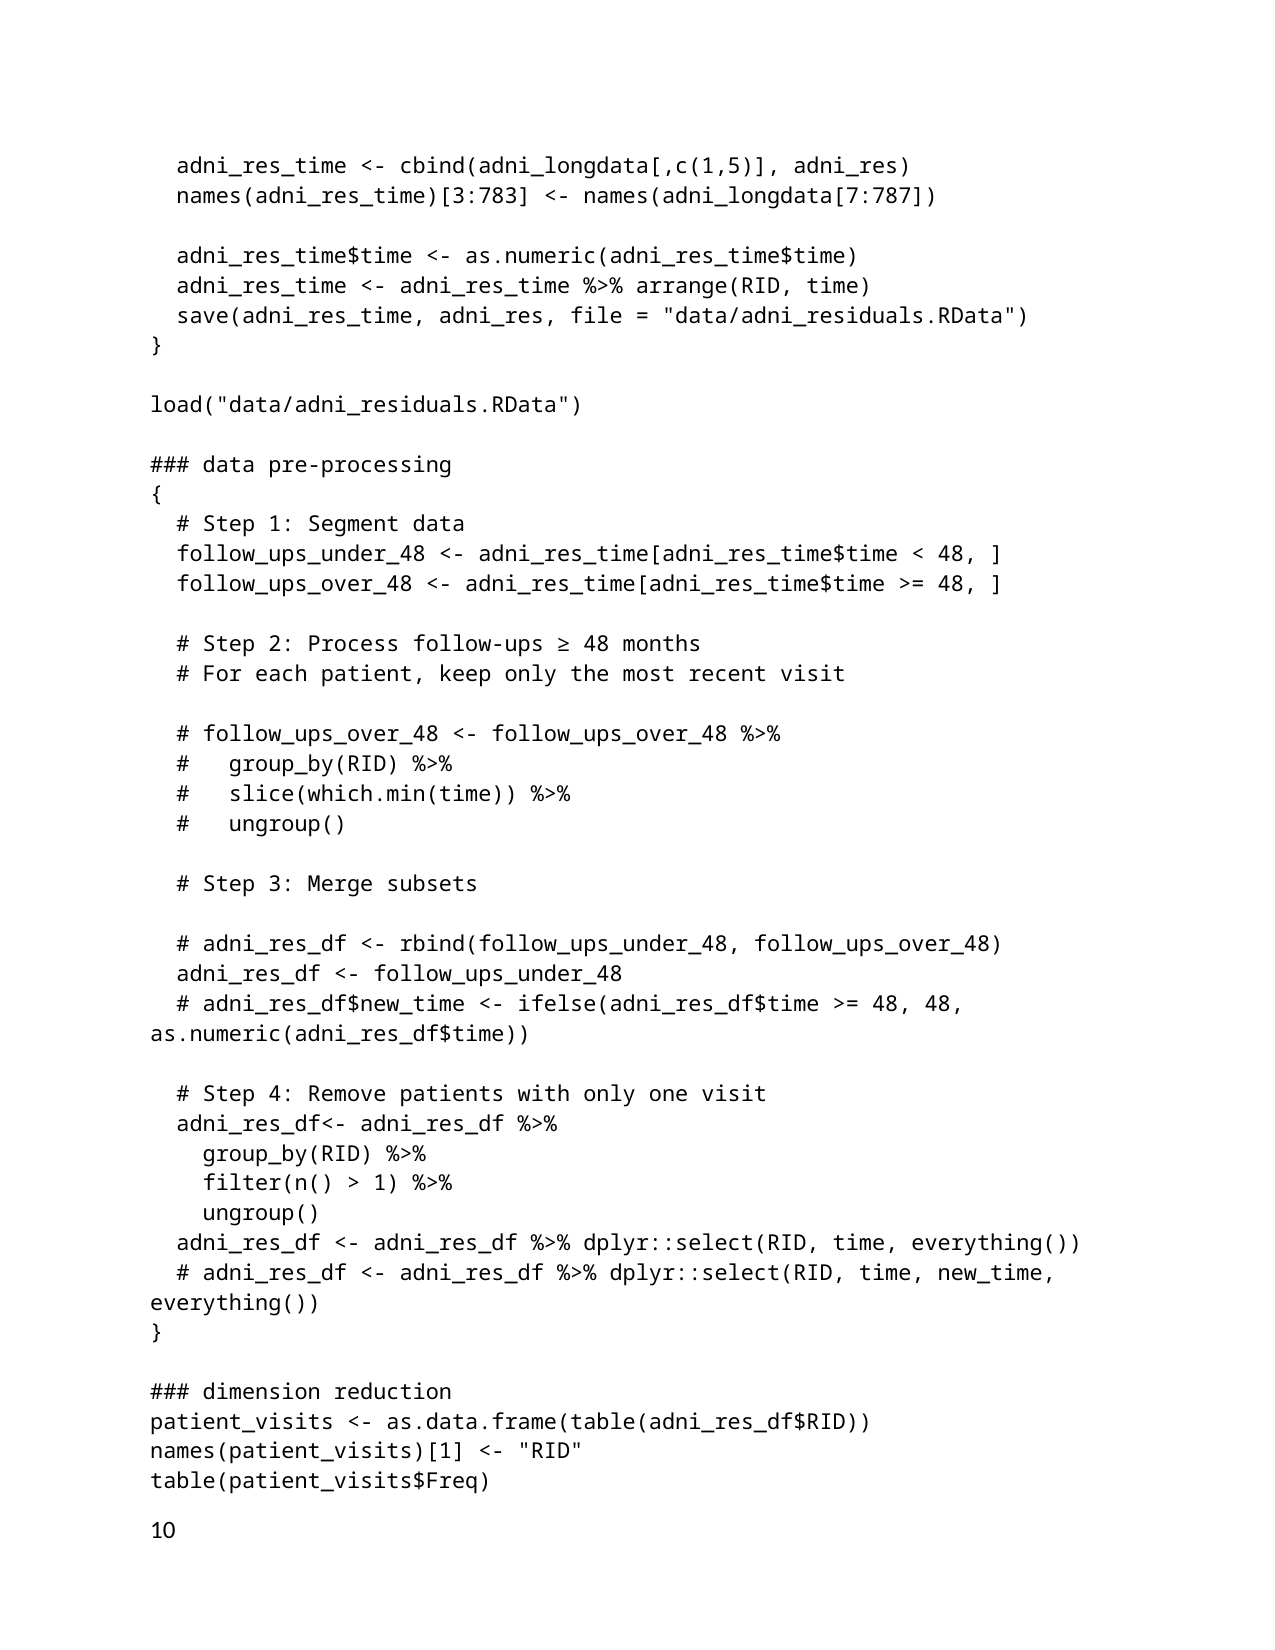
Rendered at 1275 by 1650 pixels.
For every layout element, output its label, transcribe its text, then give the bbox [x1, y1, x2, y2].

text { [150, 478, 1125, 508]
text # adni_res_df$new_time <- ifelse(adni_res_df$time >= 48, 48, as.numeric(adni_res_df$time)) [150, 988, 1125, 1047]
text names(adni_res_time)[3:783] <- names(adni_longdata[7:787]) [150, 180, 1125, 209]
text group_by(RID) %>% [150, 1137, 1125, 1167]
text adni_res_time <- cbind(adni_longdata[,c(1,5)], adni_res) [150, 150, 1125, 180]
text adni_res_df <- follow_ups_under_48 [150, 958, 1125, 988]
text # adni_res_df <- rbind(follow_ups_under_48, follow_ups_over_48) [150, 928, 1125, 958]
text # Step 2: Process follow-ups ≥ 48 months [150, 628, 1125, 658]
text # Step 4: Remove patients with only one visit [150, 1078, 1125, 1108]
text # ungroup() [150, 808, 1125, 837]
text } [150, 1316, 1125, 1346]
text # For each patient, keep only the most recent visit [150, 658, 1125, 688]
text load("data/adni_residuals.RData") [150, 389, 1125, 419]
text ### data pre-processing [150, 449, 1125, 478]
text follow_ups_over_48 <- adni_res_time[adni_res_time$time >= 48, ] [150, 568, 1125, 598]
text # slice(which.min(time)) %>% [150, 778, 1125, 808]
text # Step 3: Merge subsets [150, 868, 1125, 898]
text adni_res_df <- adni_res_df %>% dplyr::select(RID, time, everything()) [150, 1227, 1125, 1257]
text # Step 1: Segment data [150, 508, 1125, 538]
text filter(n() > 1) %>% [150, 1167, 1125, 1197]
text names(patient_visits)[1] <- "RID" [150, 1435, 1125, 1465]
text ### dimension reduction [150, 1376, 1125, 1406]
text # group_by(RID) %>% [150, 748, 1125, 778]
text save(adni_res_time, adni_res, file = "data/adni_residuals.RData") [150, 300, 1125, 329]
text } [150, 329, 1125, 359]
text adni_res_df<- adni_res_df %>% [150, 1108, 1125, 1137]
text patient_visits <- as.data.frame(table(adni_res_df$RID)) [150, 1406, 1125, 1435]
text adni_res_time$time <- as.numeric(adni_res_time$time) [150, 240, 1125, 270]
text ungroup() [150, 1197, 1125, 1227]
text # adni_res_df <- adni_res_df %>% dplyr::select(RID, time, new_time, everything()) [150, 1257, 1125, 1316]
text adni_res_time <- adni_res_time %>% arrange(RID, time) [150, 270, 1125, 300]
text follow_ups_under_48 <- adni_res_time[adni_res_time$time < 48, ] [150, 538, 1125, 568]
text table(patient_visits$Freq) [150, 1465, 1125, 1495]
text # follow_ups_over_48 <- follow_ups_over_48 %>% [150, 718, 1125, 748]
